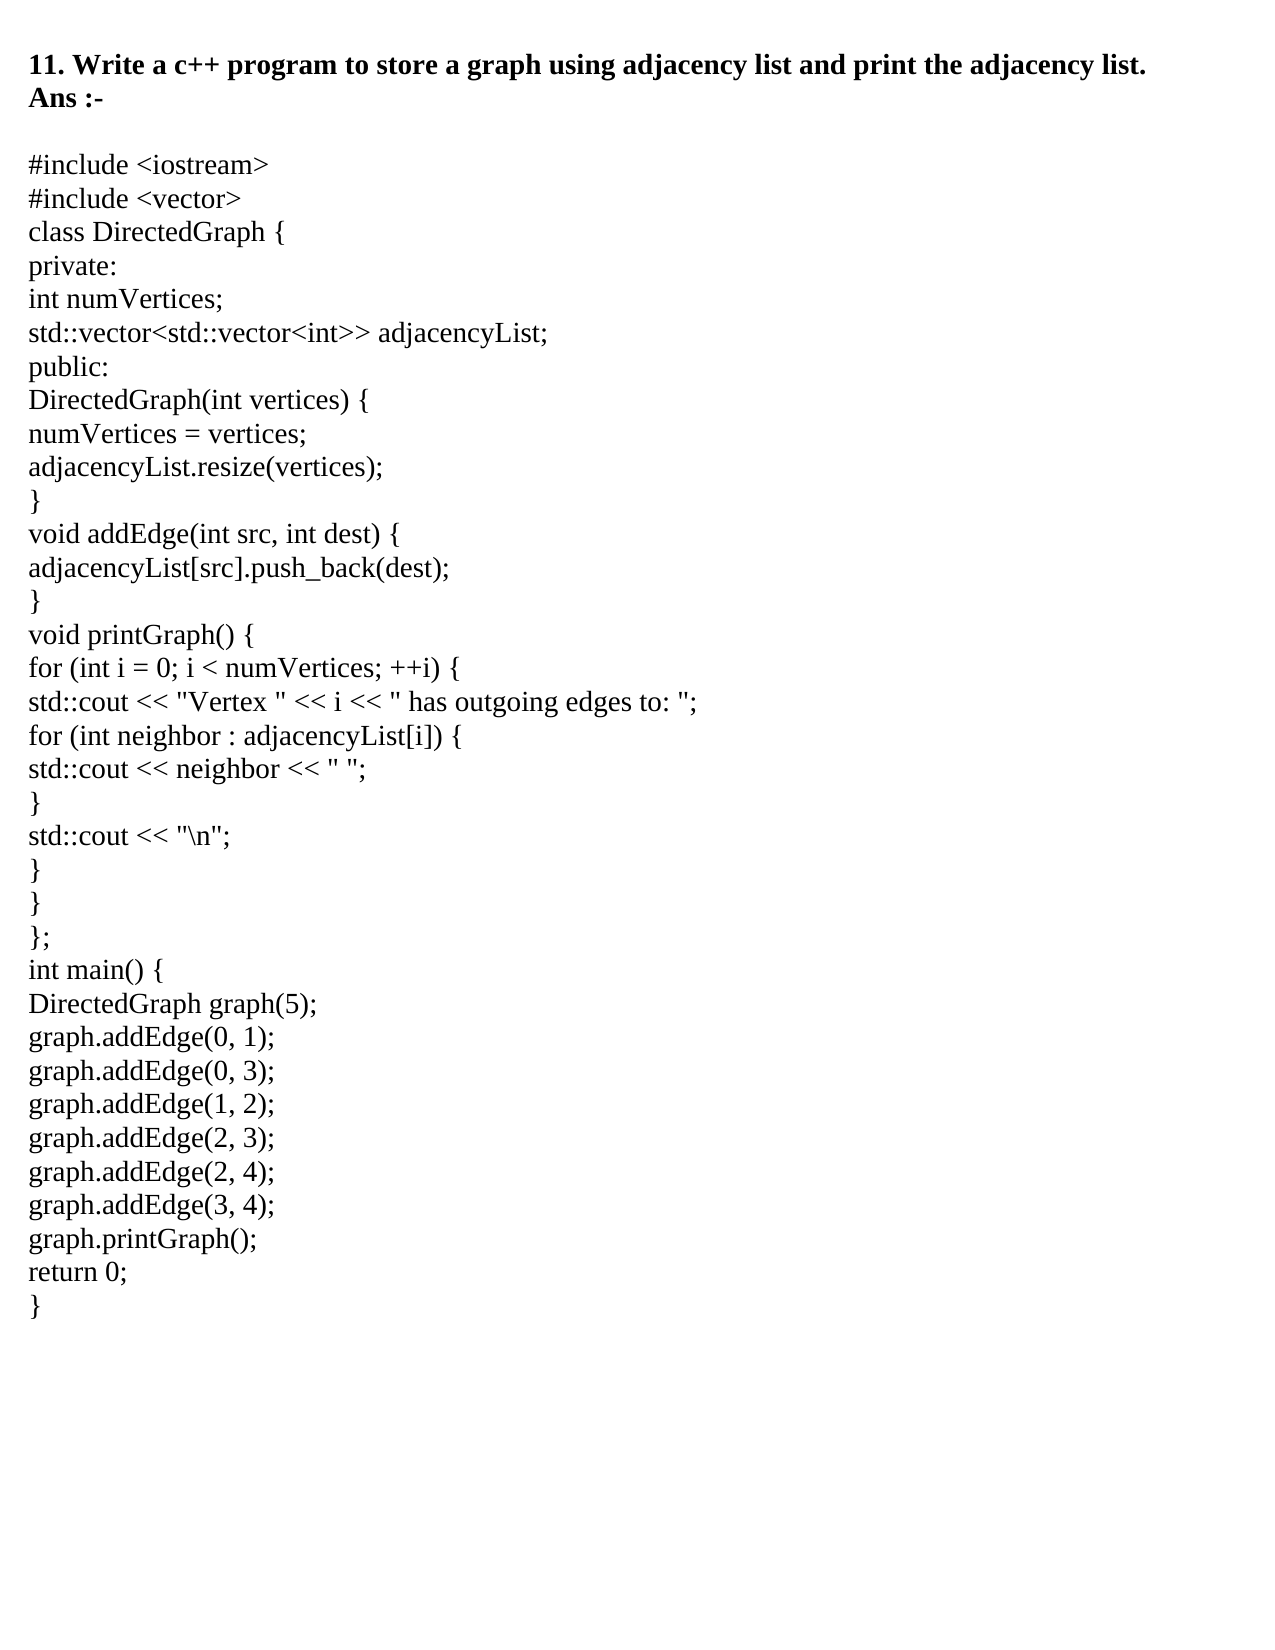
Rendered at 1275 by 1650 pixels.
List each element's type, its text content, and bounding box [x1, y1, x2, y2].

text } [28, 583, 1219, 617]
text Ans :- [28, 80, 1219, 114]
text graph.addEdge(2, 3); [28, 1120, 1219, 1154]
text } [28, 785, 1219, 818]
text std::cout << "Vertex " << i << " has outgoing edges to: "; [28, 684, 1219, 718]
text DirectedGraph(int vertices) { [28, 382, 1219, 416]
text return 0; [28, 1254, 1219, 1288]
text graph.printGraph(); [28, 1221, 1219, 1254]
text 11. Write a c++ program to store a graph using adjacency list and print the adjacency list. [28, 47, 1219, 80]
text adjacencyList[src].push_back(dest); [28, 550, 1219, 583]
text int main() { [28, 952, 1219, 986]
text }; [28, 919, 1219, 952]
text for (int i = 0; i < numVertices; ++i) { [28, 651, 1219, 684]
text std::vector<std::vector<int>> adjacencyList; [28, 315, 1219, 349]
text } [28, 1288, 1219, 1321]
text std::cout << "\n"; [28, 818, 1219, 852]
text graph.addEdge(0, 1); [28, 1019, 1219, 1053]
text DirectedGraph graph(5); [28, 986, 1219, 1019]
text #include <iostream> [28, 147, 1219, 181]
text graph.addEdge(0, 3); [28, 1053, 1219, 1087]
text class DirectedGraph { [28, 214, 1219, 248]
text numVertices = vertices; [28, 416, 1219, 449]
text int numVertices; [28, 282, 1219, 315]
text std::cout << neighbor << " "; [28, 751, 1219, 785]
text graph.addEdge(1, 2); [28, 1087, 1219, 1120]
text #include <vector> [28, 181, 1219, 214]
text } [28, 852, 1219, 885]
text void printGraph() { [28, 617, 1219, 651]
text } [28, 885, 1219, 919]
text adjacencyList.resize(vertices); [28, 449, 1219, 483]
text void addEdge(int src, int dest) { [28, 516, 1219, 550]
text private: [28, 248, 1219, 282]
text public: [28, 349, 1219, 382]
text graph.addEdge(3, 4); [28, 1187, 1219, 1221]
text for (int neighbor : adjacencyList[i]) { [28, 718, 1219, 751]
text } [28, 483, 1219, 516]
text graph.addEdge(2, 4); [28, 1154, 1219, 1187]
